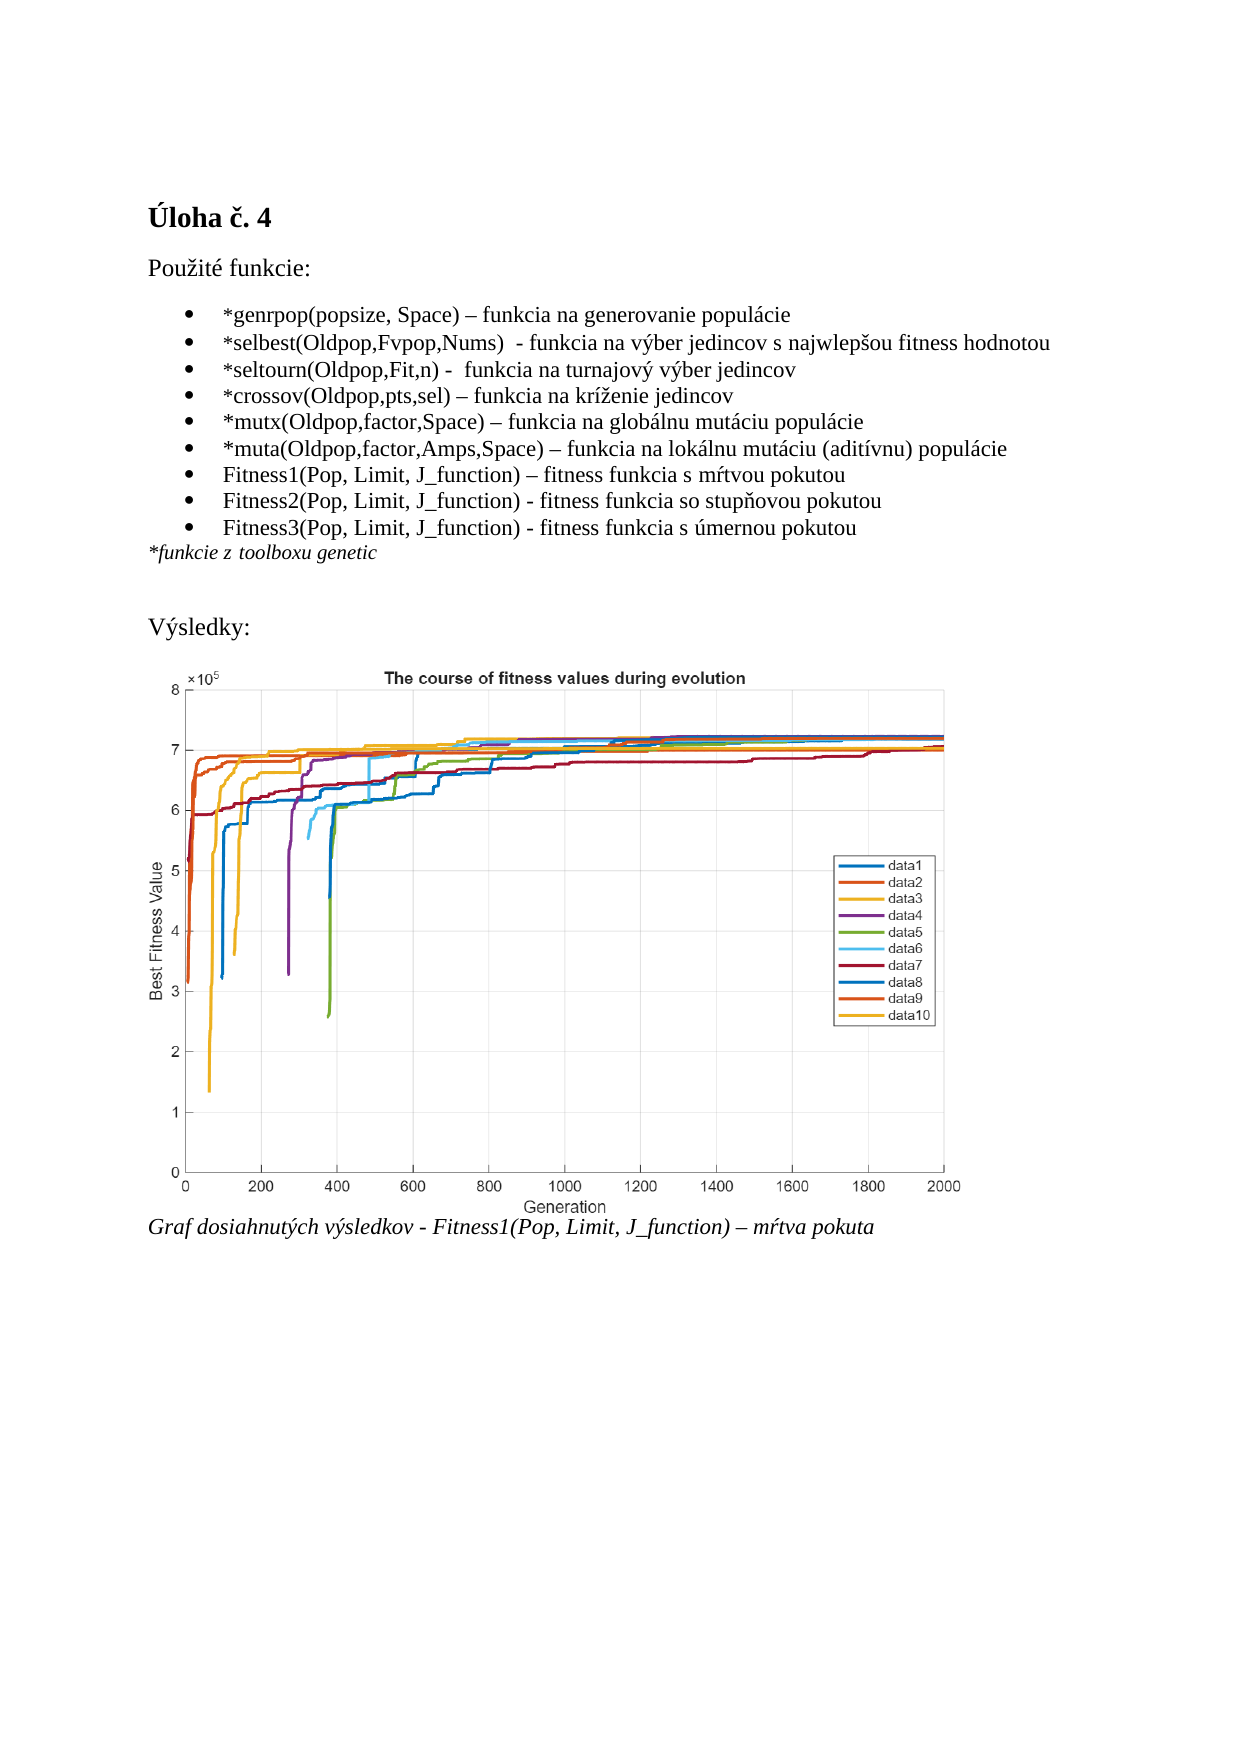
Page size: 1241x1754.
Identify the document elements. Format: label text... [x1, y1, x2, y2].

text Graf dosiahnutých výsledkov - Fitness1(Pop, Limit, J_function) – mŕtva pokuta [148, 1213, 1093, 1239]
list *mutx(Oldpop,factor,Space) – funkcia na globálnu mutáciu populácie [185, 408, 1093, 435]
text Výsledky: [148, 612, 1093, 641]
list Fitness3(Pop, Limit, J_function) - fitness funkcia s úmernou pokutou [185, 514, 1093, 540]
list Fitness2(Pop, Limit, J_function) - fitness funkcia so stupňovou pokutou [185, 487, 1093, 514]
list *seltourn(Oldpop,Fit,n) - funkcia na turnajový výber jedincov [185, 356, 1093, 382]
text Úloha č. 4 [148, 200, 1093, 234]
picture [147, 669, 962, 1214]
list *muta(Oldpop,factor,Amps,Space) – funkcia na lokálnu mutáciu (aditívnu) populácie [185, 435, 1093, 461]
text *funkcie z toolboxu genetic [148, 540, 1093, 564]
text Použité funkcie: [148, 253, 1093, 282]
list Fitness1(Pop, Limit, J_function) – fitness funkcia s mŕtvou pokutou [185, 461, 1093, 487]
list *crossov(Oldpop,pts,sel) – funkcia na kríženie jedincov [185, 382, 1093, 408]
list *selbest(Oldpop,Fvpop,Nums) - funkcia na výber jedincov s najwlepšou fitness hodnotou [185, 329, 1093, 356]
list *genrpop(popsize, Space) – funkcia na generovanie populácie [185, 301, 1093, 327]
